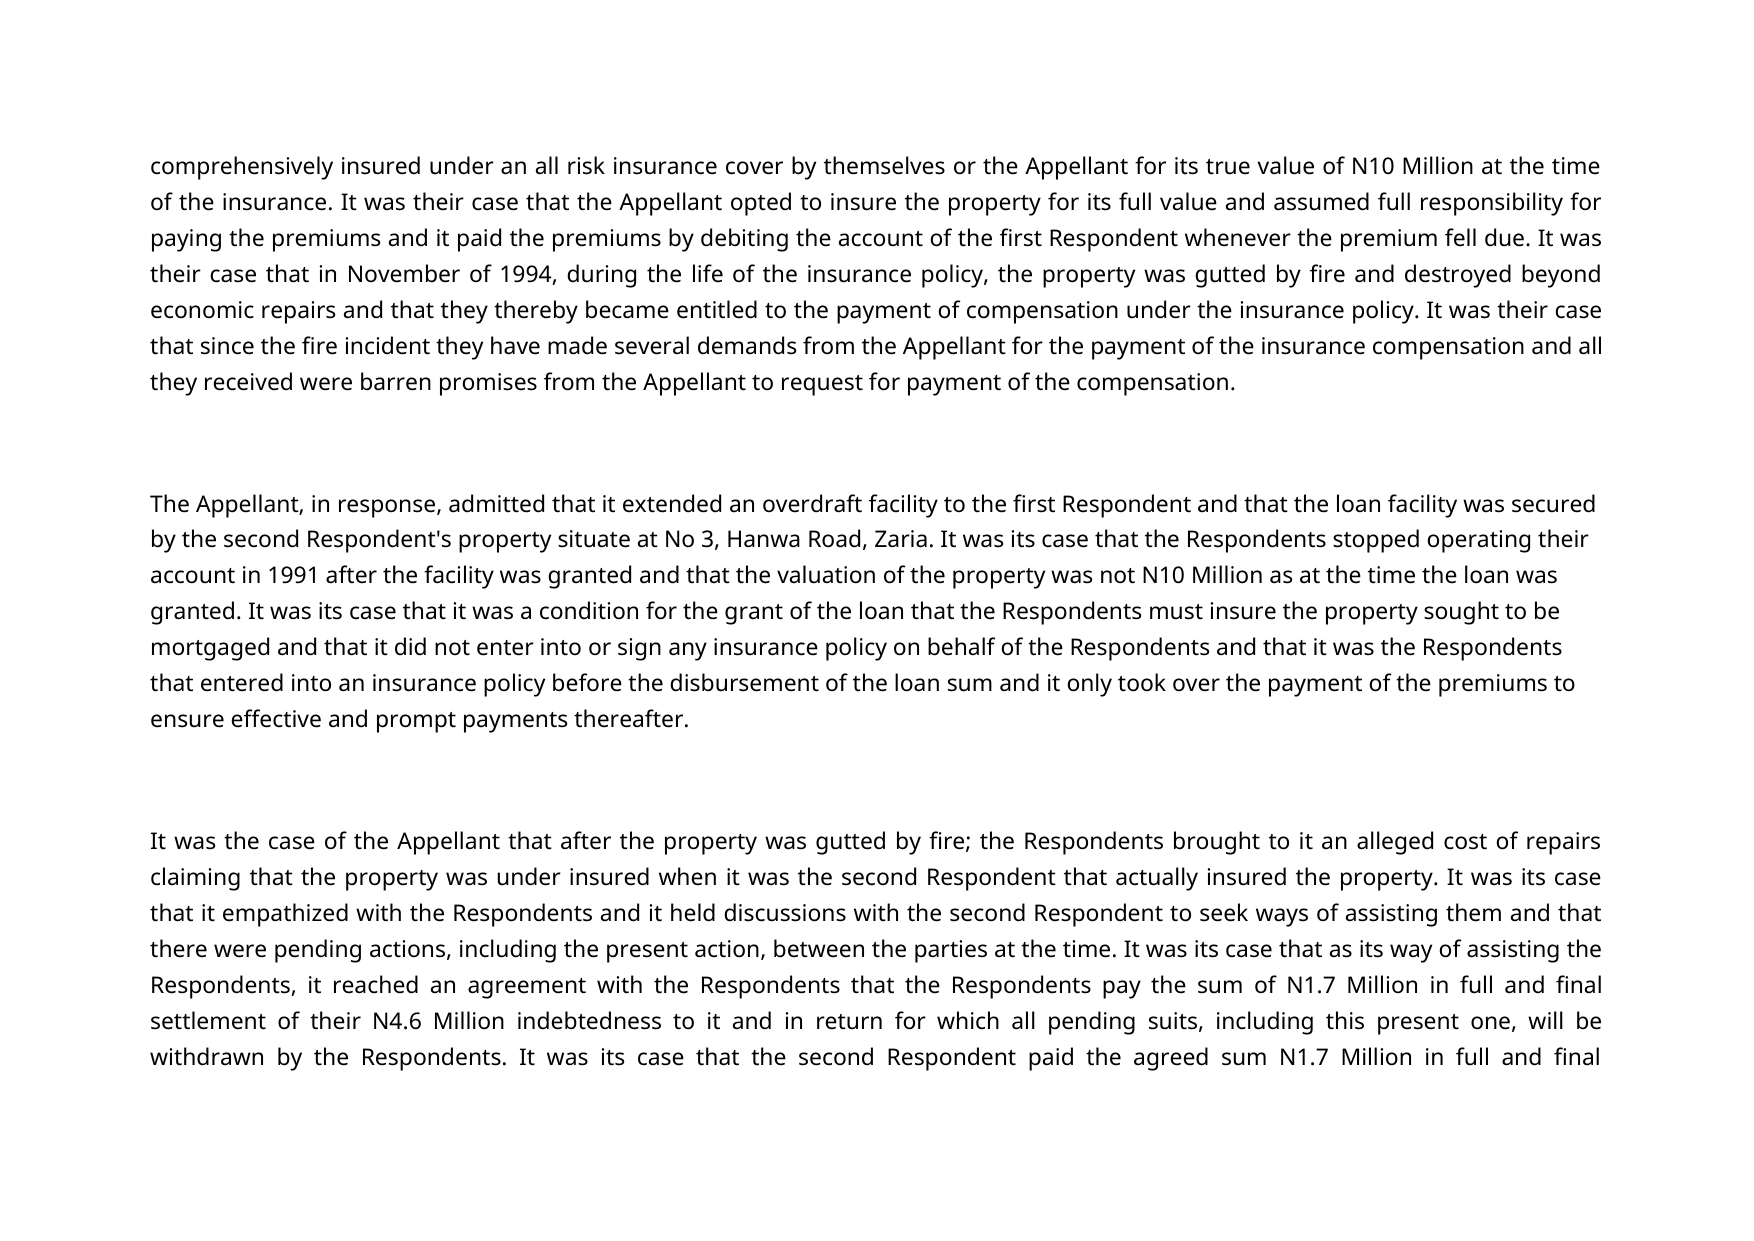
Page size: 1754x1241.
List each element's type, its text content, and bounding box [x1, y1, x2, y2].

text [150, 825, 1604, 1072]
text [150, 150, 1604, 397]
text The Appellant, in response, admitted that it extended an overdraft facility to the first Respondent and that the loan facility was secured by the second Respondent's property situate at No 3, Hanwa Road, Zaria. It was its case that the Respondents stopped operating their account in 1991 after the facility was granted and that the valuation of the property was not N10 Million as at the time the loan was granted. It was its case that it was a condition for the grant of the loan that the Respondents must insure the property sought to be mortgaged and that it did not enter into or sign any insurance policy on behalf of the Respondents and that it was the Respondents that entered into an insurance policy before the disbursement of the loan sum and it only took over the payment of the premiums to ensure effective and prompt payments thereafter. [150, 487, 1604, 734]
